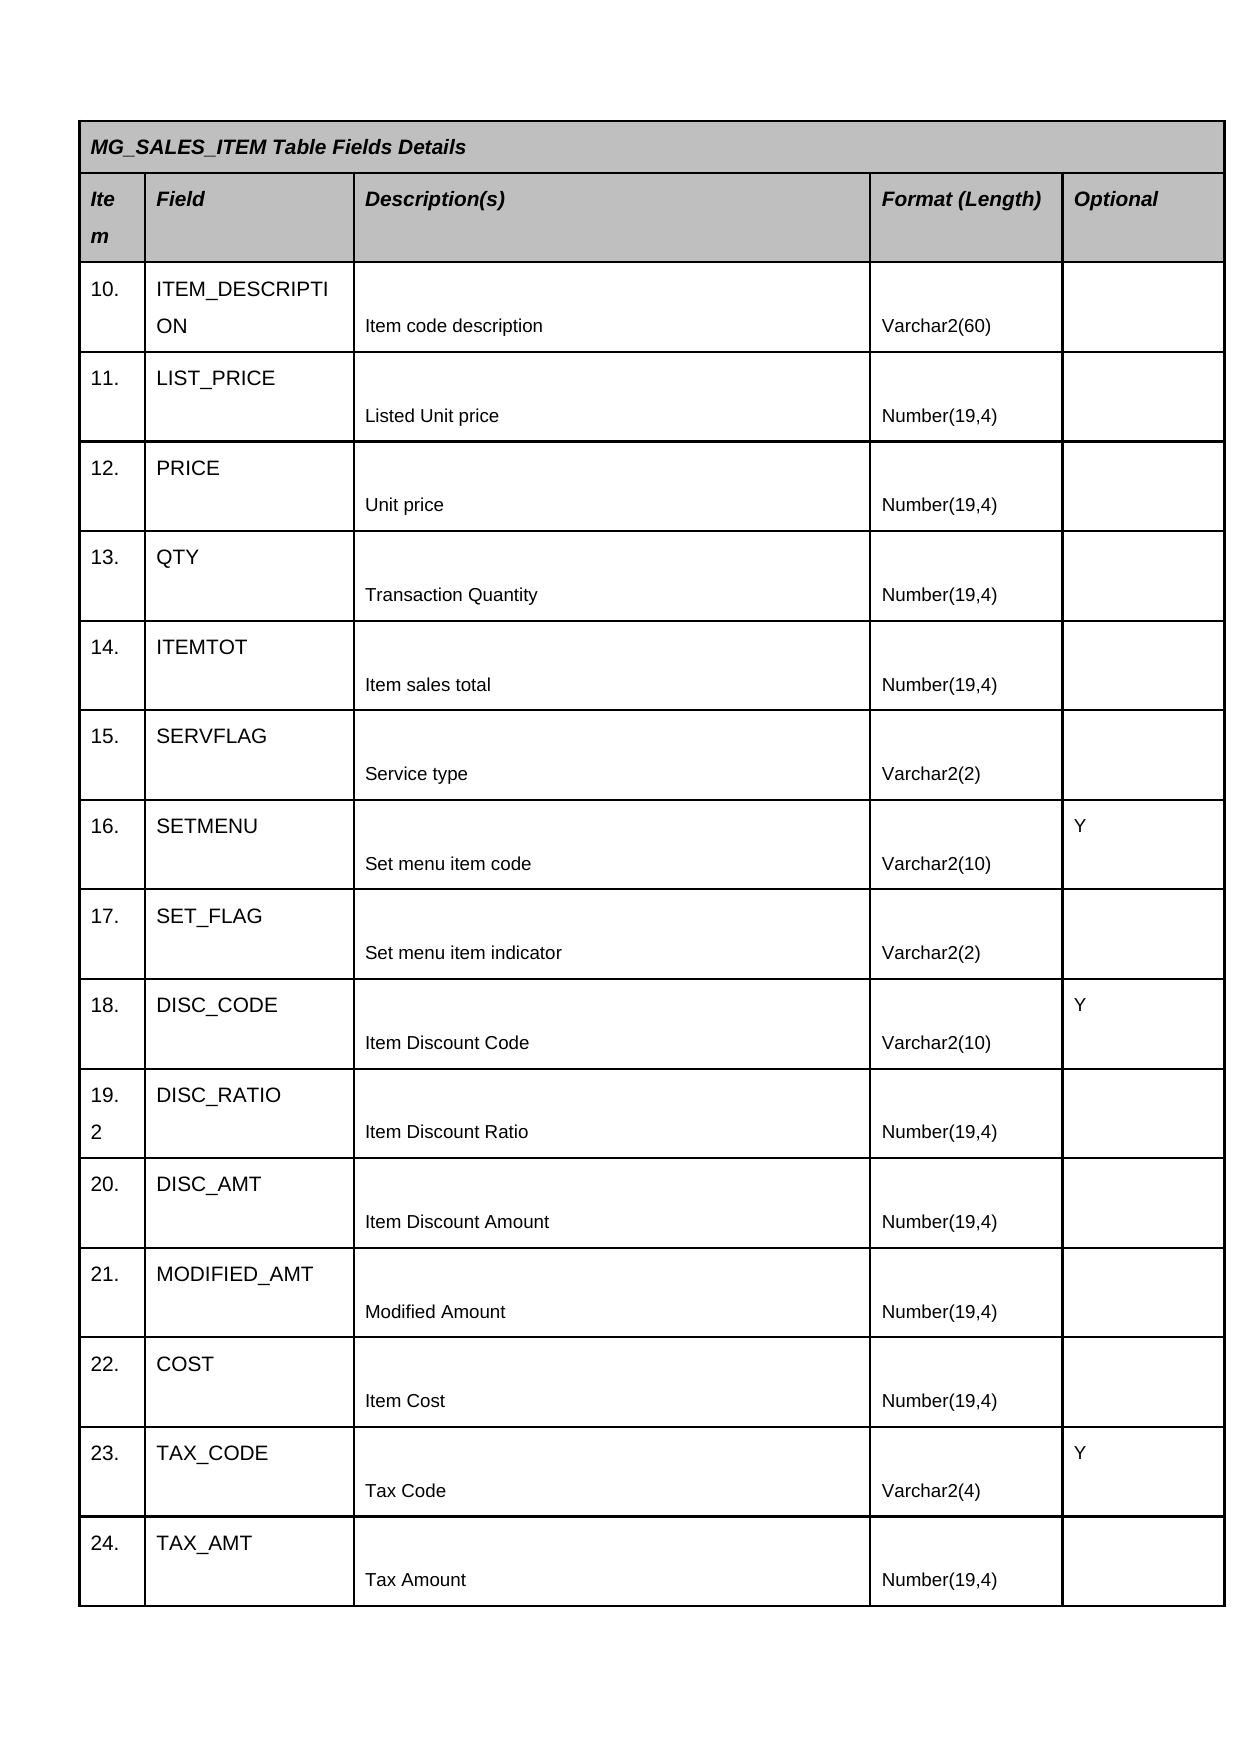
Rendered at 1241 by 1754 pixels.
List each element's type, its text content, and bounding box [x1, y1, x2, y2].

table_cell [1064, 622, 1223, 709]
table_cell [1064, 890, 1223, 978]
table_cell Tax Amount [355, 1518, 869, 1605]
table_cell [81, 622, 144, 709]
table_cell Item Discount Code [355, 980, 869, 1067]
table_cell Number(19,4) [871, 532, 1061, 619]
table_cell Varchar2(60) [871, 263, 1061, 351]
table_cell DISC_RATIO [146, 1070, 353, 1157]
table_cell QTY [146, 532, 353, 619]
table_cell DISC_CODE [146, 980, 353, 1067]
table_cell Y [1064, 801, 1223, 888]
table_cell Format (Length) [871, 174, 1061, 261]
table_cell Description(s) [355, 174, 869, 261]
table_cell SERVFLAG [146, 711, 353, 799]
table_cell Varchar2(2) [871, 711, 1061, 799]
table_cell 2 [81, 1070, 144, 1157]
table_cell [1064, 711, 1223, 799]
table_cell MODIFIED_AMT [146, 1249, 353, 1336]
table_cell Transaction Quantity [355, 532, 869, 619]
table_cell Varchar2(4) [871, 1428, 1061, 1515]
table_cell Number(19,4) [871, 1249, 1061, 1336]
table_cell [81, 1338, 144, 1426]
table_cell [81, 980, 144, 1067]
table_cell [81, 353, 144, 440]
table_cell ITEMTOT [146, 622, 353, 709]
table_cell [81, 1249, 144, 1336]
table_cell Item [81, 174, 144, 261]
table_cell [1064, 1338, 1223, 1426]
table_cell [81, 263, 144, 351]
table_cell Y [1064, 1428, 1223, 1515]
table_cell ITEM_DESCRIPTION [146, 263, 353, 351]
table_cell Listed Unit price [355, 353, 869, 440]
table_cell [81, 890, 144, 978]
table_cell Item sales total [355, 622, 869, 709]
table_cell [81, 1428, 144, 1515]
table_cell [1064, 353, 1223, 440]
table_cell [1064, 1518, 1223, 1605]
table_cell [1064, 443, 1223, 530]
table_cell [1064, 1249, 1223, 1336]
table_cell SET_FLAG [146, 890, 353, 978]
table_cell Number(19,4) [871, 353, 1061, 440]
table_cell DISC_AMT [146, 1159, 353, 1247]
table_cell COST [146, 1338, 353, 1426]
table_cell [81, 1518, 144, 1605]
table_cell Item Cost [355, 1338, 869, 1426]
table_header MG_SALES_ITEM Table Fields Details [81, 122, 1223, 172]
table_cell Number(19,4) [871, 1159, 1061, 1247]
table_cell Varchar2(10) [871, 801, 1061, 888]
table_cell PRICE [146, 443, 353, 530]
table_cell Modified Amount [355, 1249, 869, 1336]
table_cell LIST_PRICE [146, 353, 353, 440]
table_cell Tax Code [355, 1428, 869, 1515]
table_cell Item code description [355, 263, 869, 351]
table_cell Unit price [355, 443, 869, 530]
table_cell Number(19,4) [871, 1518, 1061, 1605]
table_cell [1064, 532, 1223, 619]
table_cell Number(19,4) [871, 443, 1061, 530]
table_cell Varchar2(2) [871, 890, 1061, 978]
table_cell TAX_AMT [146, 1518, 353, 1605]
table_cell Item Discount Amount [355, 1159, 869, 1247]
table_cell Optional [1064, 174, 1223, 261]
table_cell Varchar2(10) [871, 980, 1061, 1067]
table_cell SETMENU [146, 801, 353, 888]
table_cell Field [146, 174, 353, 261]
table_cell Set menu item code [355, 801, 869, 888]
table_cell TAX_CODE [146, 1428, 353, 1515]
table_cell [81, 801, 144, 888]
table_cell Item Discount Ratio [355, 1070, 869, 1157]
table_cell [1064, 263, 1223, 351]
table_cell Number(19,4) [871, 1070, 1061, 1157]
table_cell Number(19,4) [871, 622, 1061, 709]
table_cell [1064, 1070, 1223, 1157]
table_cell [81, 1159, 144, 1247]
table_cell Y [1064, 980, 1223, 1067]
table_cell [1064, 1159, 1223, 1247]
table_cell Set menu item indicator [355, 890, 869, 978]
table_cell [81, 443, 144, 530]
table_cell Number(19,4) [871, 1338, 1061, 1426]
table_cell [81, 532, 144, 619]
table_cell [81, 711, 144, 799]
table_cell Service type [355, 711, 869, 799]
